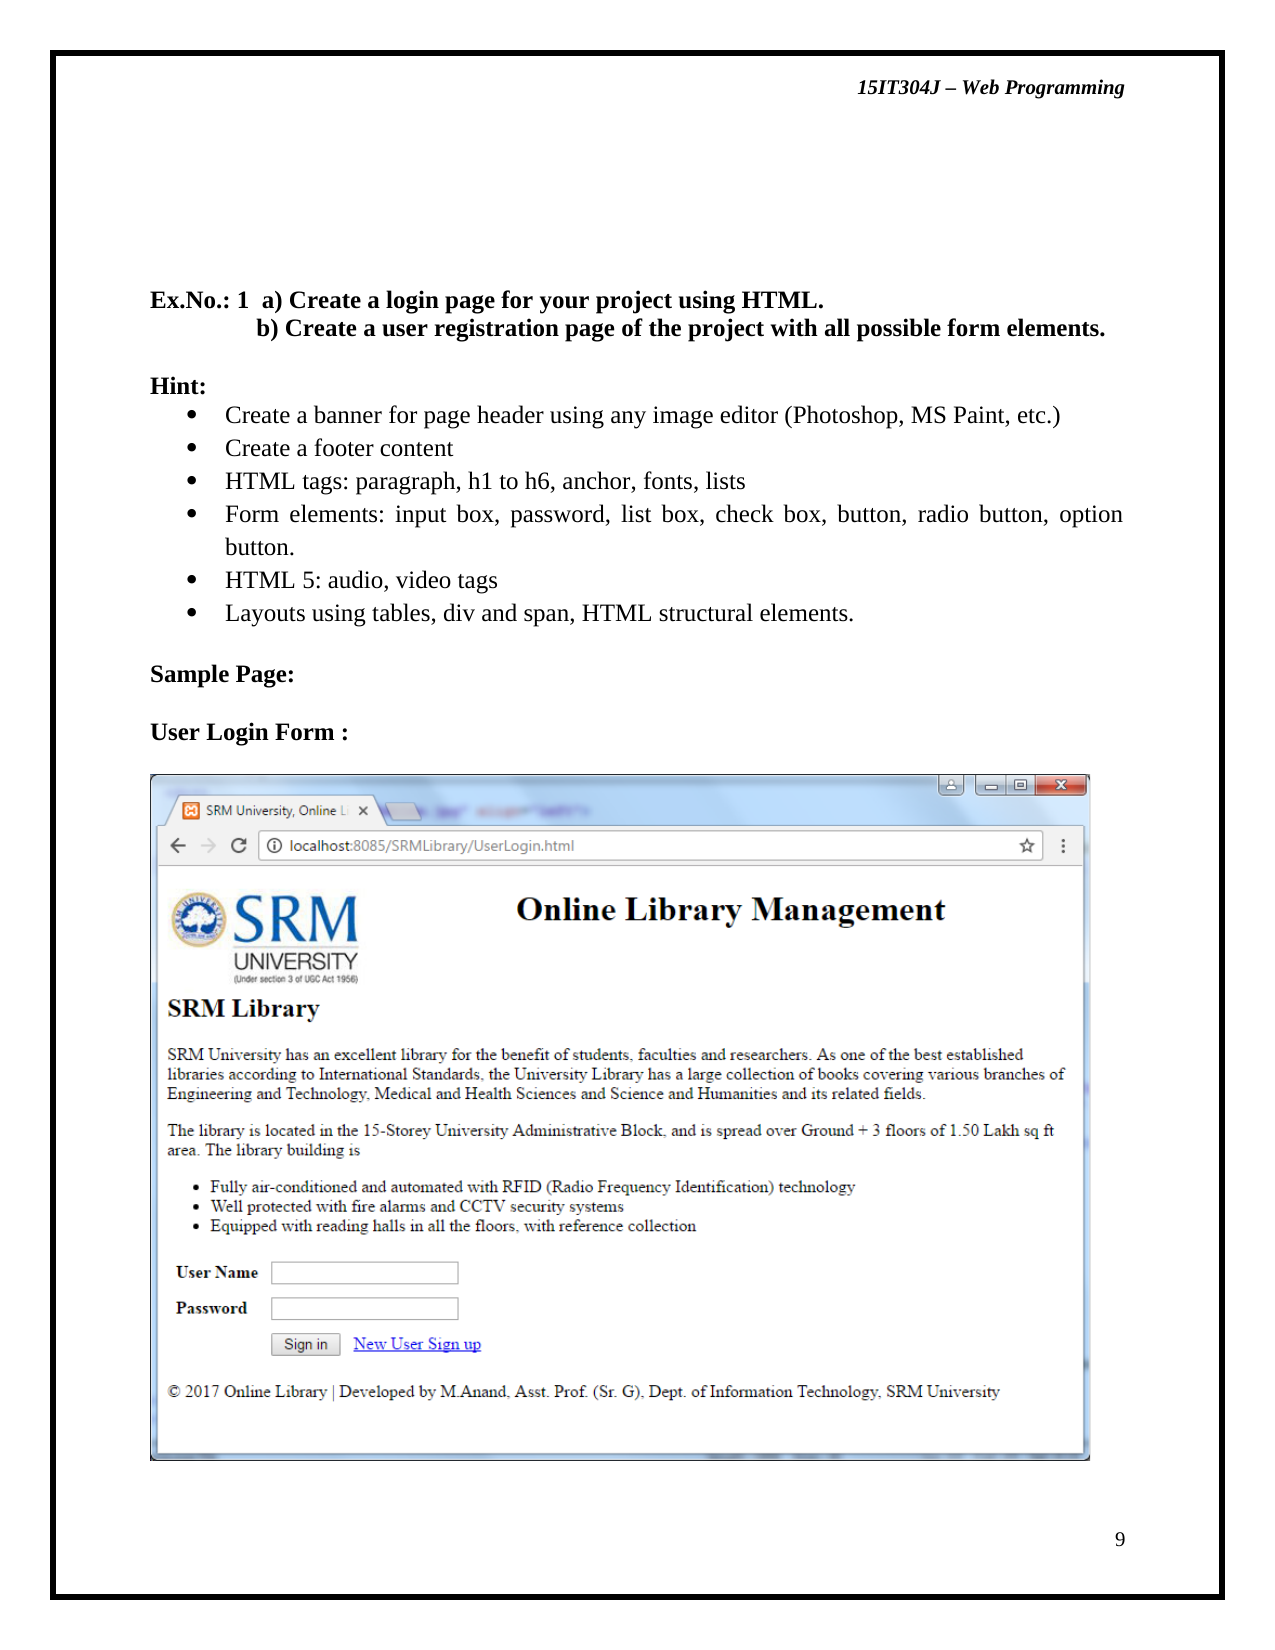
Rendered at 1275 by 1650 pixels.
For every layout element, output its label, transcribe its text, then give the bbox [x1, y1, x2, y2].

list Create a banner for page header using any image editor (Photoshop, MS Paint, etc.) [187, 400, 1125, 428]
text User Login Form : [150, 717, 1125, 746]
list HTML 5: audio, video tags [187, 565, 1125, 593]
text Sample Page: [150, 659, 1125, 688]
list Create a footer content [187, 433, 1125, 461]
text Hint: [150, 371, 1125, 400]
text Ex.No.: 1 a) Create a login page for your project using HTML. [150, 285, 1125, 313]
list Form elements: input box, password, list box, check box, button, radio button, option button. [187, 499, 1125, 561]
text b) Create a user registration page of the project with all possible form elements. [150, 313, 1125, 342]
picture [150, 774, 1091, 1461]
list HTML tags: paragraph, h1 to h6, anchor, fonts, lists [187, 466, 1125, 494]
list Layouts using tables, div and span, HTML structural elements. [187, 598, 1125, 627]
